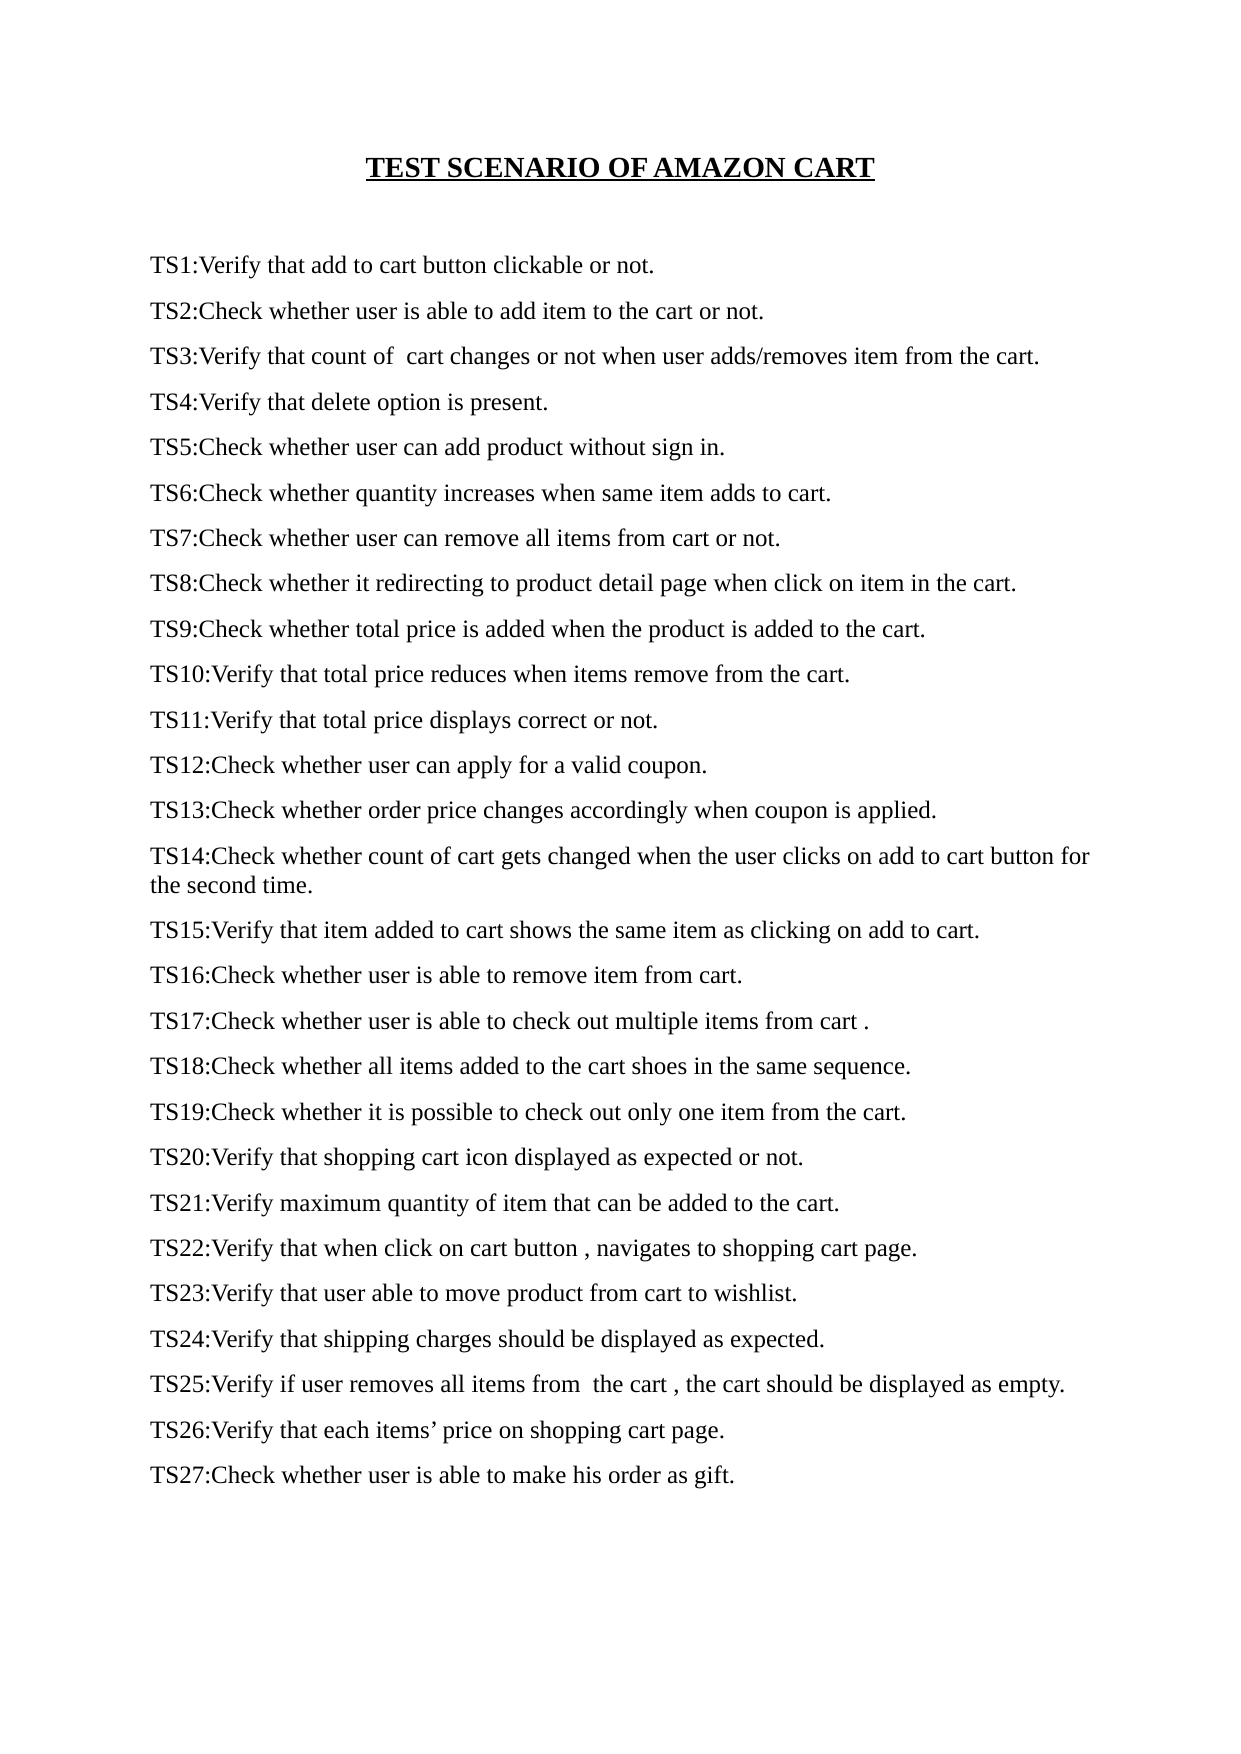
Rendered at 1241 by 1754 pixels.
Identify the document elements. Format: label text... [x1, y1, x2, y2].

text TS24:Verify that shipping charges should be displayed as expected. [150, 1324, 1090, 1353]
text TS2:Check whether user is able to add item to the cart or not. [150, 296, 1090, 325]
text TS11:Verify that total price displays correct or not. [150, 705, 1090, 733]
text TS10:Verify that total price reduces when items remove from the cart. [150, 659, 1090, 688]
text TS18:Check whether all items added to the cart shoes in the same sequence. [150, 1051, 1090, 1080]
text TS26:Verify that each items’ price on shopping cart page. [150, 1415, 1090, 1443]
text TS5:Check whether user can add product without sign in. [150, 432, 1090, 461]
text TS1:Verify that add to cart button clickable or not. [150, 251, 1090, 279]
text TS19:Check whether it is possible to check out only one item from the cart. [150, 1097, 1090, 1126]
text TS16:Check whether user is able to remove item from cart. [150, 961, 1090, 989]
text TS22:Verify that when click on cart button , navigates to shopping cart page. [150, 1233, 1090, 1262]
text TS20:Verify that shopping cart icon displayed as expected or not. [150, 1142, 1090, 1171]
text TS23:Verify that user able to move product from cart to wishlist. [150, 1278, 1090, 1307]
text TS12:Check whether user can apply for a valid coupon. [150, 750, 1090, 779]
text TEST SCENARIO OF AMAZON CART [150, 150, 1090, 183]
text TS6:Check whether quantity increases when same item adds to cart. [150, 478, 1090, 506]
text TS25:Verify if user removes all items from the cart , the cart should be displayed as empty. [150, 1369, 1090, 1398]
text TS3:Verify that count of cart changes or not when user adds/removes item from the cart. [150, 341, 1090, 370]
text TS8:Check whether it redirecting to product detail page when click on item in the cart. [150, 568, 1090, 597]
text TS7:Check whether user can remove all items from cart or not. [150, 523, 1090, 552]
text TS15:Verify that item added to cart shows the same item as clicking on add to cart. [150, 915, 1090, 944]
text TS17:Check whether user is able to check out multiple items from cart . [150, 1006, 1090, 1035]
text TS21:Verify maximum quantity of item that can be added to the cart. [150, 1188, 1090, 1216]
text TS13:Check whether order price changes accordingly when coupon is applied. [150, 796, 1090, 824]
text TS27:Check whether user is able to make his order as gift. [150, 1460, 1090, 1489]
text TS4:Verify that delete option is present. [150, 387, 1090, 416]
text TS14:Check whether count of cart gets changed when the user clicks on add to cart button for the second time. [150, 841, 1090, 898]
text TS9:Check whether total price is added when the product is added to the cart. [150, 614, 1090, 643]
